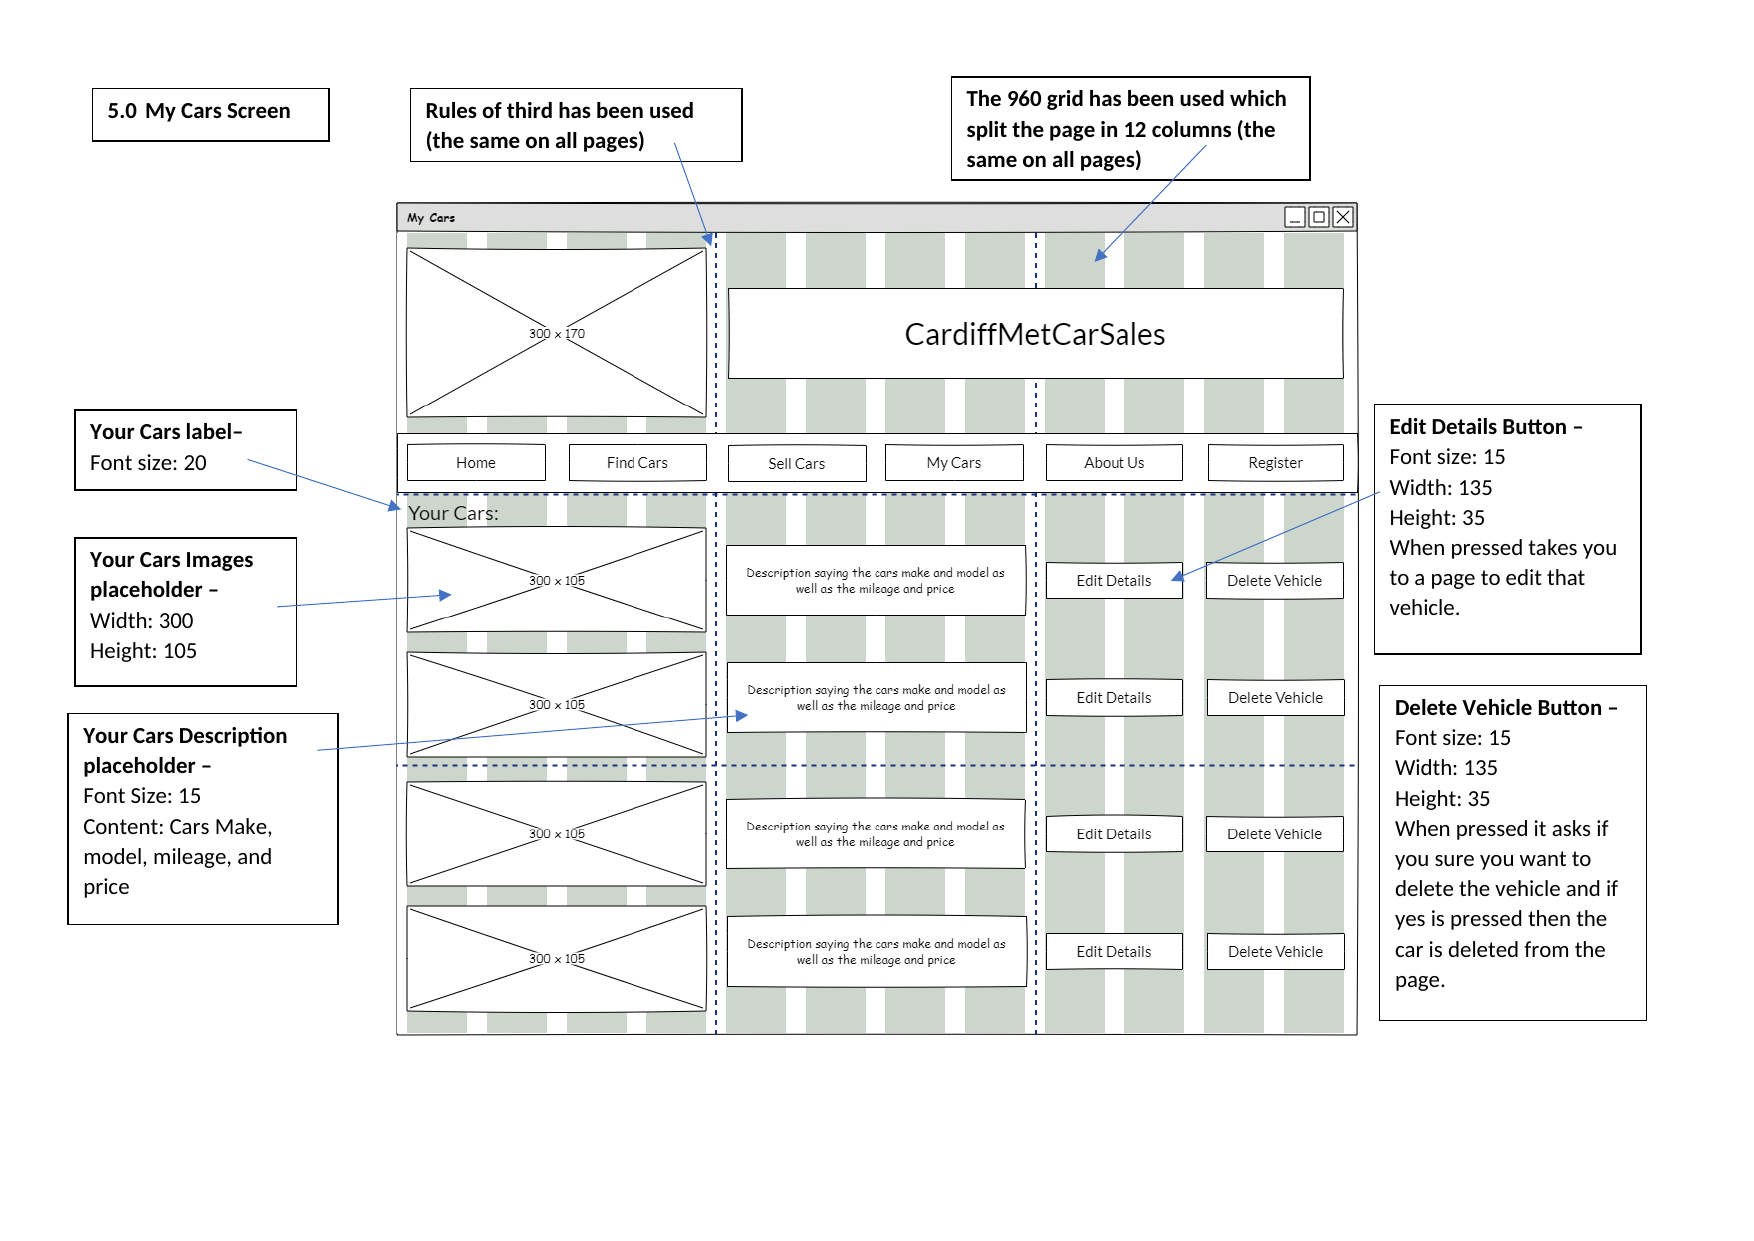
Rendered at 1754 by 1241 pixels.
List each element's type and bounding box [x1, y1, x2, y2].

picture [391, 194, 1363, 1041]
